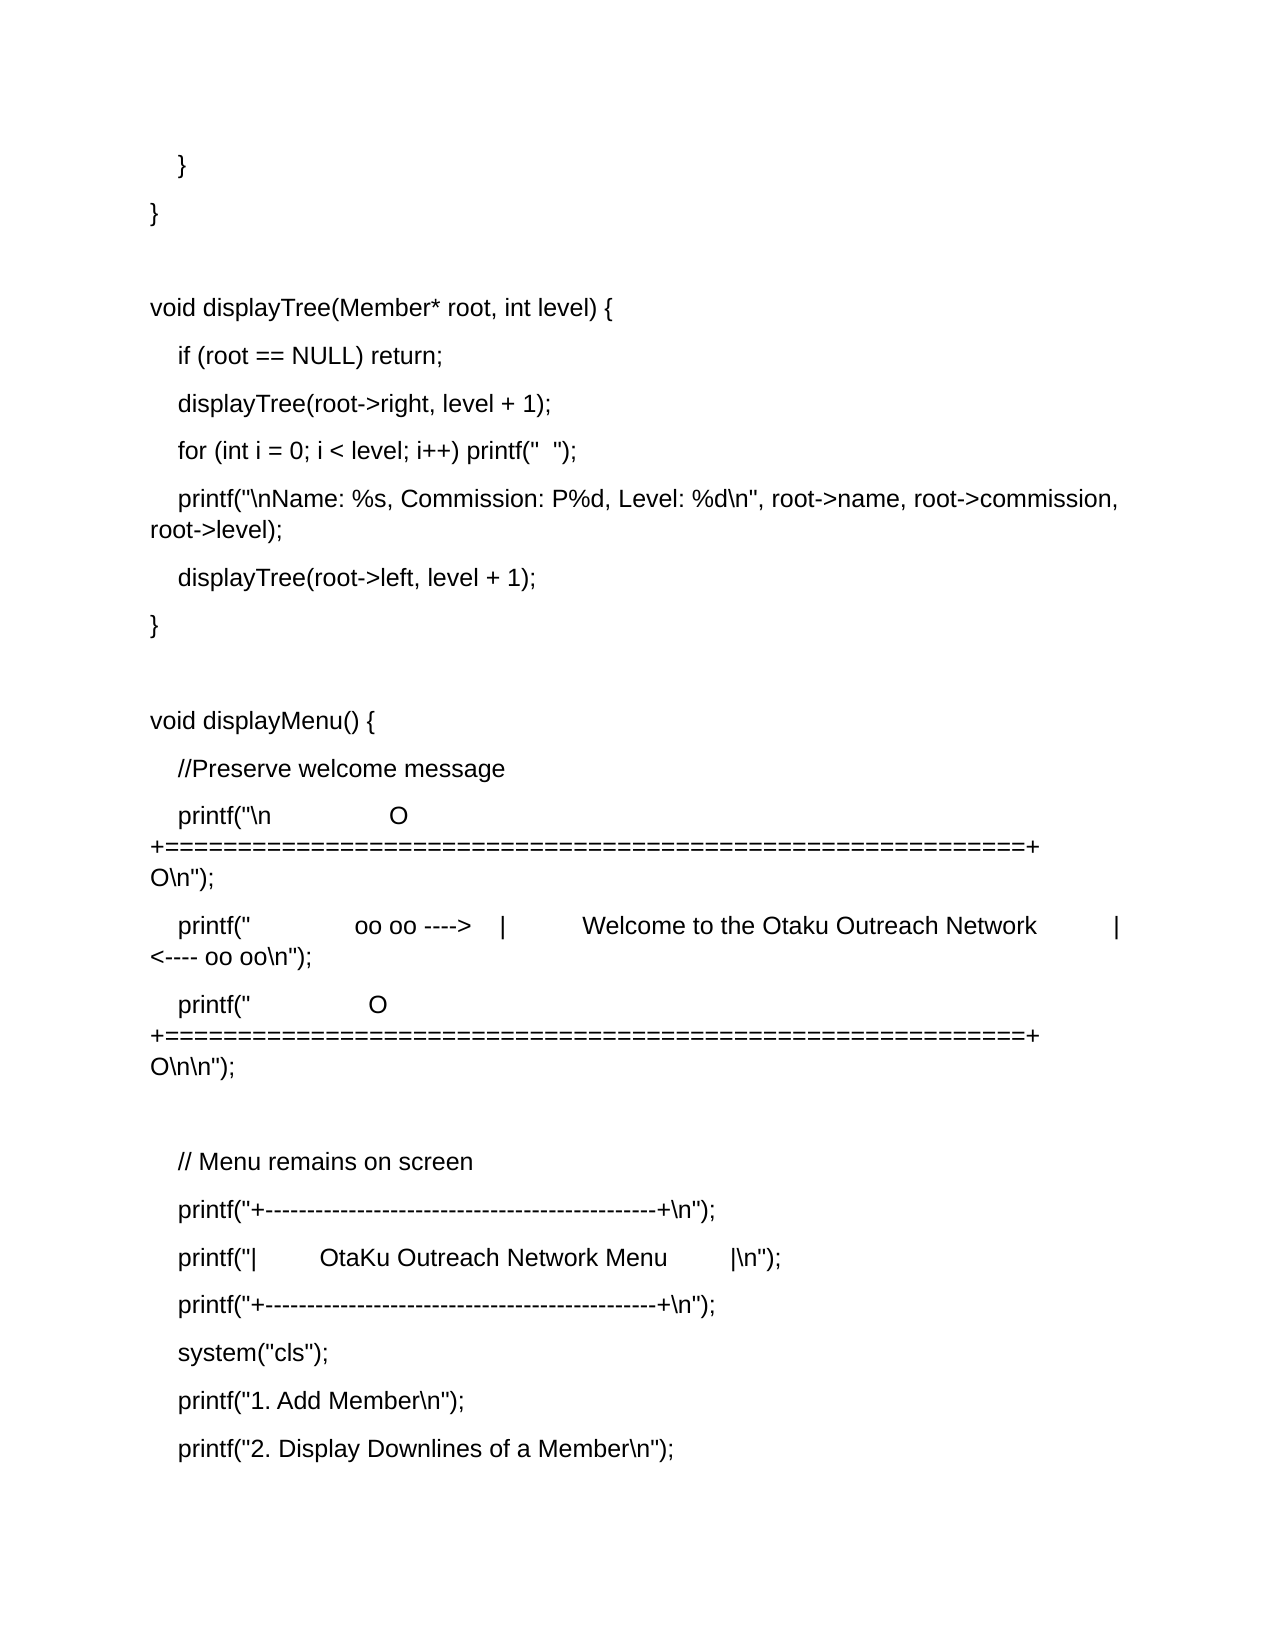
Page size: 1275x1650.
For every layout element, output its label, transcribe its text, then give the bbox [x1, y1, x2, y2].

text printf("1. Add Member\n"); [150, 1386, 1125, 1414]
text printf(" O +===========================================================+ O\n\n"); [150, 990, 1125, 1081]
text printf("2. Display Downlines of a Member\n"); [150, 1433, 1125, 1462]
text displayTree(root->right, level + 1); [150, 388, 1125, 417]
text } [150, 610, 1125, 639]
text if (root == NULL) return; [150, 341, 1125, 369]
text printf("+-----------------------------------------------+\n"); [150, 1290, 1125, 1319]
text } [150, 150, 1125, 179]
text system("cls"); [150, 1338, 1125, 1367]
text } [150, 198, 1125, 226]
text printf("+-----------------------------------------------+\n"); [150, 1195, 1125, 1224]
text // Menu remains on screen [150, 1147, 1125, 1176]
text printf("\nName: %s, Commission: P%d, Level: %d\n", root->name, root->commission, root->level); [150, 484, 1125, 544]
text printf("| OtaKu Outreach Network Menu |\n"); [150, 1243, 1125, 1271]
text printf("\n O +===========================================================+ O\n"); [150, 801, 1125, 892]
text //Preserve welcome message [150, 753, 1125, 782]
text void displayTree(Member* root, int level) { [150, 293, 1125, 322]
text void displayMenu() { [150, 706, 1125, 734]
text for (int i = 0; i < level; i++) printf(" "); [150, 436, 1125, 465]
text printf(" oo oo ----> | Welcome to the Otaku Outreach Network | <---- oo oo\n"); [150, 911, 1125, 971]
text displayTree(root->left, level + 1); [150, 563, 1125, 591]
